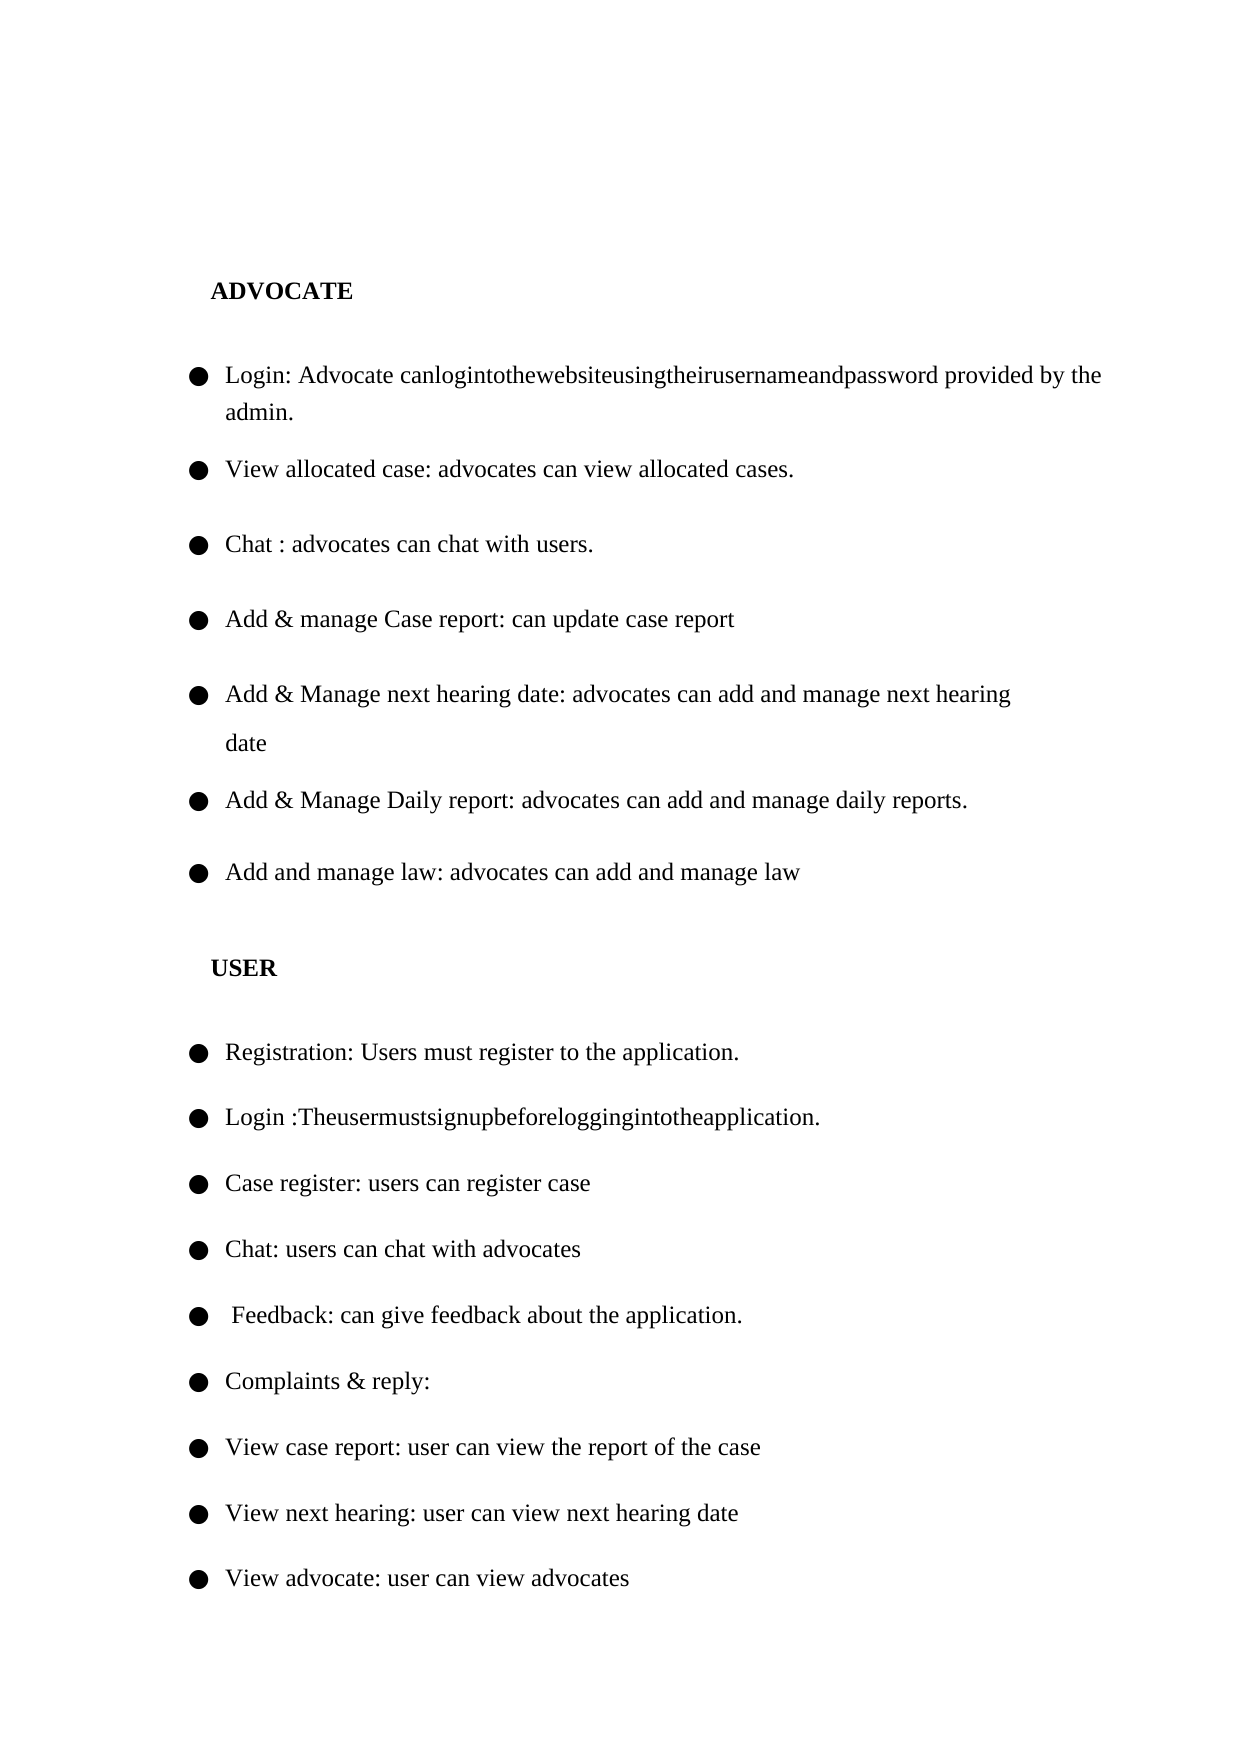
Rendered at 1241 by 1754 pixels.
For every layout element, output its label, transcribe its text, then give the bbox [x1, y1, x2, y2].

list Registration: Users must register to the application. [188, 1023, 1140, 1074]
list Login :Theusermustsignupbeforeloggingintotheapplication. [188, 1088, 1140, 1139]
list Feedback: can give feedback about the application. [188, 1286, 1140, 1337]
list View next hearing: user can view next hearing date [188, 1484, 1140, 1535]
list Chat : advocates can chat with users. [188, 515, 1067, 566]
list Add & Manage next hearing date: advocates can add and manage next hearing date [188, 665, 1044, 757]
list Add and manage law: advocates can add and manage law [188, 843, 1140, 895]
list Case register: users can register case [188, 1154, 1140, 1206]
list Add & Manage Daily report: advocates can add and manage daily reports. [188, 771, 1044, 823]
list View allocated case: advocates can view allocated cases. [188, 440, 1047, 491]
list Complaints & reply: [188, 1352, 1140, 1403]
subtitle ADVOCATE [150, 276, 1140, 304]
list Chat: users can chat with advocates [188, 1220, 1140, 1271]
list View case report: user can view the report of the case [188, 1418, 1140, 1469]
subtitle USER [150, 953, 1140, 981]
list Login: Advocate canlogintothewebsiteusingtheirusernameandpassword provided by the admin. [188, 346, 1140, 426]
list Add & manage Case report: can update case report [188, 590, 1044, 641]
list View advocate: user can view advocates [188, 1550, 1140, 1601]
